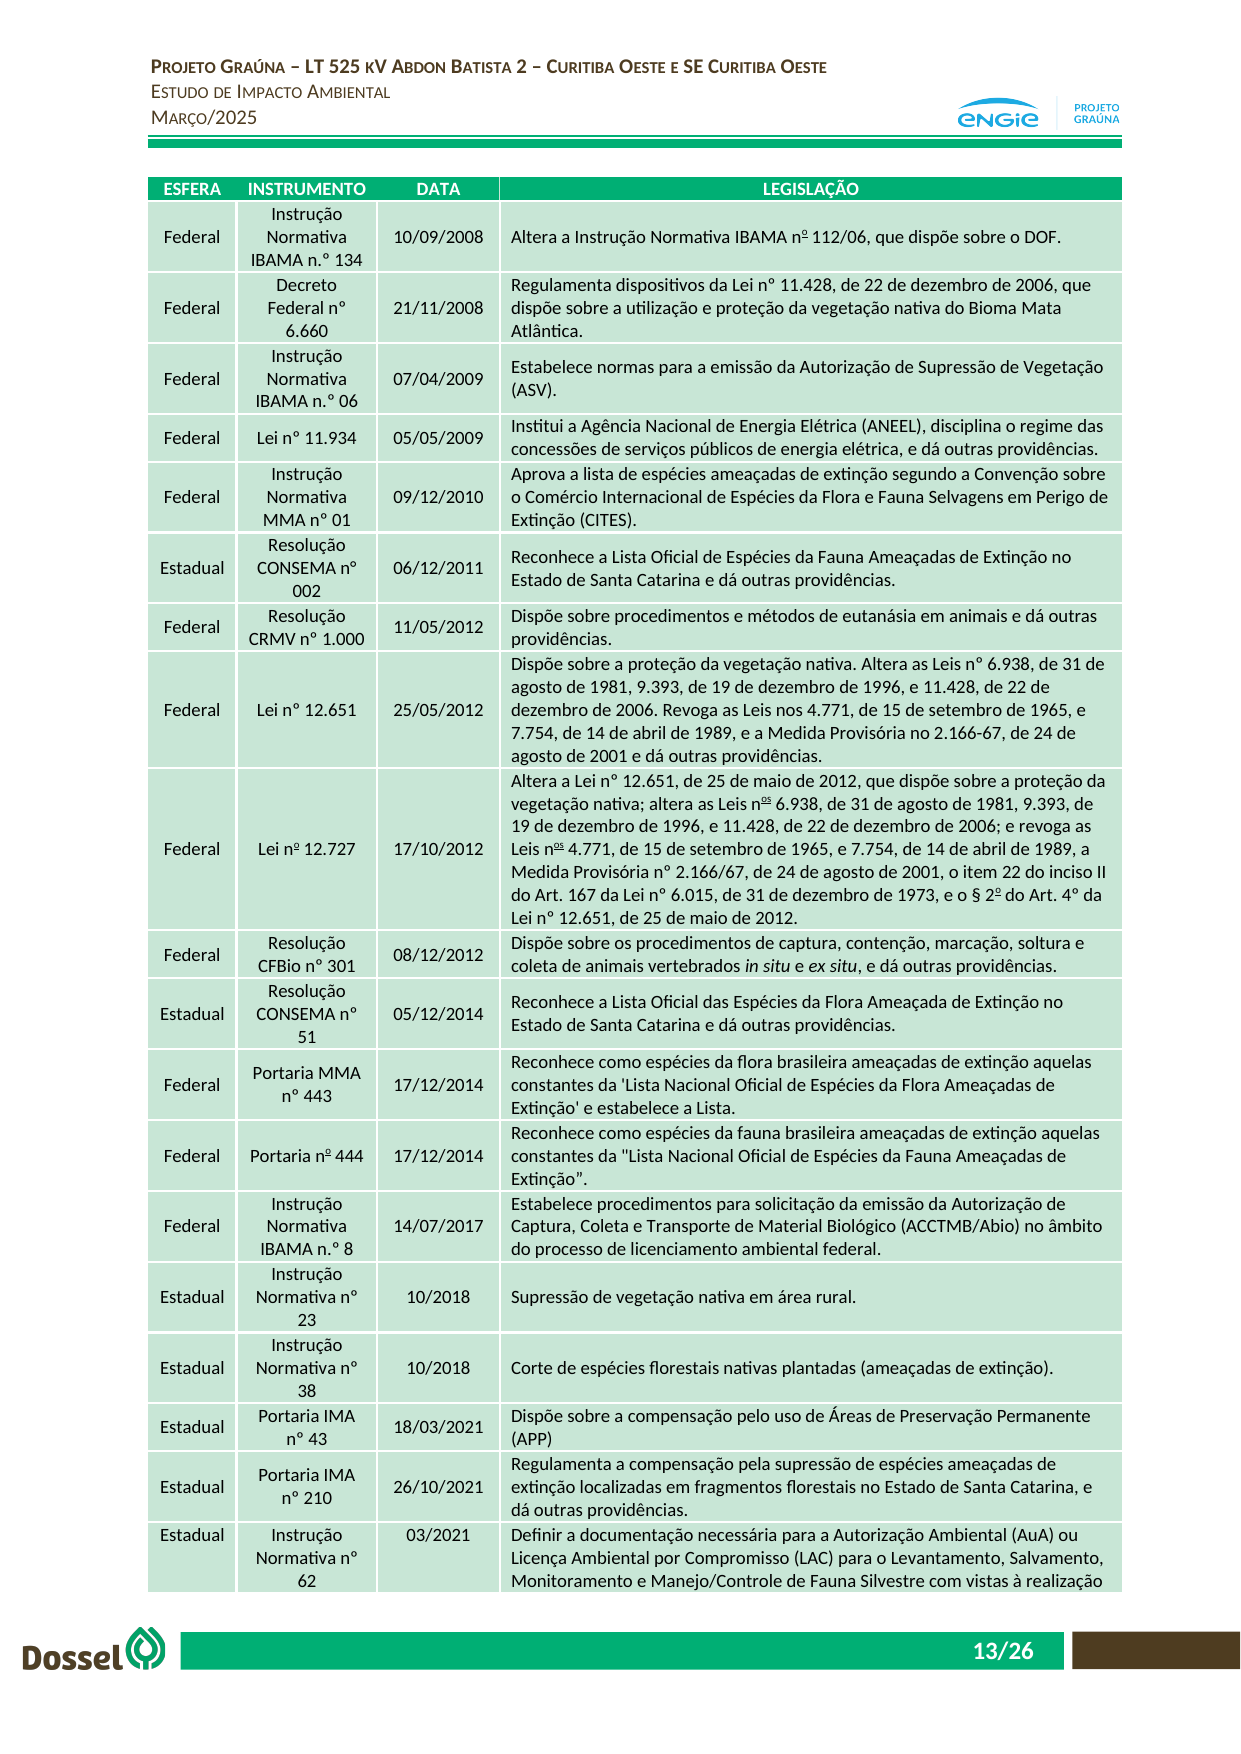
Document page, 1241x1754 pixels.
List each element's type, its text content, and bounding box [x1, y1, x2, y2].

table_cell Estadual [148, 1523, 235, 1592]
table_cell Estadual [148, 1334, 235, 1402]
table_cell Regulamenta a compensação pela supressão de espécies ameaçadas de extinção localizadas em fragmentos florestais no Estado de Santa Catarina, e dá outras providências. [501, 1452, 1122, 1521]
table_cell Federal [148, 202, 235, 271]
table_cell Federal [148, 769, 235, 929]
table_cell Corte de espécies florestais nativas plantadas (ameaçadas de extinção). [501, 1334, 1122, 1402]
table_cell Estadual [148, 534, 235, 602]
table_cell Reconhece a Lista Oficial das Espécies da Flora Ameaçada de Extinção no Estado de Santa Catarina e dá outras providências. [501, 979, 1122, 1048]
table_header INSTRUMENTO [236, 177, 377, 200]
table_cell Instrução Normativa nº 23 [238, 1263, 376, 1331]
picture [22, 1627, 166, 1670]
table_cell 25/05/2012 [378, 652, 499, 767]
table_cell Estabelece procedimentos para solicitação da emissão da Autorização de Captura, Coleta e Transporte de Material Biológico (ACCTMB/Abio) no âmbito do processo de licenciamento ambiental federal. [501, 1192, 1122, 1261]
table_cell Instrução Normativa nº 62 [238, 1523, 376, 1592]
table_cell Resolução CRMV nº 1.000 [238, 604, 376, 650]
table_cell Portaria MMA nº 443 [238, 1050, 376, 1119]
table_cell Federal [148, 931, 235, 977]
table_cell Aprova a lista de espécies ameaçadas de extinção segundo a Convenção sobre o Comércio Internacional de Espécies da Flora e Fauna Selvagens em Perigo de Extinção (CITES). [501, 463, 1122, 531]
table_cell Federal [148, 1050, 235, 1119]
table_cell Estadual [148, 1404, 235, 1450]
table_cell Instrução Normativa IBAMA n.º 06 [238, 344, 376, 413]
table_cell Instrução Normativa nº 38 [238, 1334, 376, 1402]
table_cell Resolução CONSEMA n° 002 [238, 534, 376, 602]
table_cell Resolução CFBio nº 301 [238, 931, 376, 977]
table_cell Dispõe sobre a compensação pelo uso de Áreas de Preservação Permanente (APP) [501, 1404, 1122, 1450]
table_cell 17/12/2014 [378, 1121, 499, 1190]
table_cell Federal [148, 1121, 235, 1190]
table_cell Decreto Federal nº 6.660 [238, 273, 376, 342]
table_cell Dispõe sobre a proteção da vegetação nativa. Altera as Leis nº 6.938, de 31 de agosto de 1981, 9.393, de 19 de dezembro de 1996, e 11.428, de 22 de dezembro de 2006. Revoga as Leis nos 4.771, de 15 de setembro de 1965, e 7.754, de 14 de abril de 1989, e a Medida Provisória no 2.166-67, de 24 de agosto de 2001 e dá outras providências. [501, 652, 1122, 767]
table_cell Institui a Agência Nacional de Energia Elétrica (ANEEL), disciplina o regime das concessões de serviços públicos de energia elétrica, e dá outras providências. [501, 415, 1122, 461]
table_cell 11/05/2012 [378, 604, 499, 650]
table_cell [501, 1523, 1122, 1592]
table_cell Estabelece normas para a emissão da Autorização de Supressão de Vegetação (ASV). [501, 344, 1122, 413]
picture [957, 96, 1120, 130]
table_cell 06/12/2011 [378, 534, 499, 602]
table_cell 07/04/2009 [378, 344, 499, 413]
table_cell Instrução Normativa MMA nº 01 [238, 463, 376, 531]
table_cell 14/07/2017 [378, 1192, 499, 1261]
table_cell 05/12/2014 [378, 979, 499, 1048]
table_cell 17/12/2014 [378, 1050, 499, 1119]
table_header ESFERA [148, 177, 236, 200]
table_cell 26/10/2021 [378, 1452, 499, 1521]
table_cell Federal [148, 1192, 235, 1261]
table_header LEGISLAÇÃO [500, 177, 1122, 200]
table_cell Federal [148, 344, 235, 413]
table_cell Federal [148, 415, 235, 461]
table_cell 10/2018 [378, 1334, 499, 1402]
table_cell Altera a Lei nº 12.651, de 25 de maio de 2012, que dispõe sobre a proteção da vegetação nativa; altera as Leis nos 6.938, de 31 de agosto de 1981, 9.393, de 19 de dezembro de 1996, e 11.428, de 22 de dezembro de 2006; e revoga as Leis nos 4.771, de 15 de setembro de 1965, e 7.754, de 14 de abril de 1989, a Medida Provisória nº 2.166/67, de 24 de agosto de 2001, o item 22 do inciso II do Art. 167 da Lei nº 6.015, de 31 de dezembro de 1973, e o § 2o do Art. 4º da Lei nº 12.651, de 25 de maio de 2012. [501, 769, 1122, 929]
table_cell 03/2021 [378, 1523, 499, 1592]
table_cell Regulamenta dispositivos da Lei nº 11.428, de 22 de dezembro de 2006, que dispõe sobre a utilização e proteção da vegetação nativa do Bioma Mata Atlântica. [501, 273, 1122, 342]
table_cell Altera a Instrução Normativa IBAMA no 112/06, que dispõe sobre o DOF. [501, 202, 1122, 271]
table_cell Resolução CONSEMA nº 51 [238, 979, 376, 1048]
table_cell Federal [148, 463, 235, 531]
table_cell 17/10/2012 [378, 769, 499, 929]
table_cell Supressão de vegetação nativa em área rural. [501, 1263, 1122, 1331]
table_cell 08/12/2012 [378, 931, 499, 977]
table_cell 21/11/2008 [378, 273, 499, 342]
table_cell 09/12/2010 [378, 463, 499, 531]
table_cell 10/09/2008 [378, 202, 499, 271]
table_cell Estadual [148, 1452, 235, 1521]
table_cell Dispõe sobre procedimentos e métodos de eutanásia em animais e dá outras providências. [501, 604, 1122, 650]
table_cell Federal [148, 604, 235, 650]
table_cell Estadual [148, 979, 235, 1048]
table_cell Lei nº 11.934 [238, 415, 376, 461]
table_cell Reconhece como espécies da fauna brasileira ameaçadas de extinção aquelas constantes da "Lista Nacional Oficial de Espécies da Fauna Ameaçadas de Extinção”. [501, 1121, 1122, 1190]
table_cell Lei nº 12.651 [238, 652, 376, 767]
table_cell 18/03/2021 [378, 1404, 499, 1450]
table_cell 10/2018 [378, 1263, 499, 1331]
table_cell Instrução Normativa IBAMA n.º 134 [238, 202, 376, 271]
table_cell Federal [148, 652, 235, 767]
table_cell Reconhece como espécies da flora brasileira ameaçadas de extinção aquelas constantes da 'Lista Nacional Oficial de Espécies da Flora Ameaçadas de Extinção' e estabelece a Lista. [501, 1050, 1122, 1119]
table_cell Dispõe sobre os procedimentos de captura, contenção, marcação, soltura e coleta de animais vertebrados in situ e ex situ, e dá outras providências. [501, 931, 1122, 977]
table_cell Reconhece a Lista Oficial de Espécies da Fauna Ameaçadas de Extinção no Estado de Santa Catarina e dá outras providências. [501, 534, 1122, 602]
table_cell Estadual [148, 1263, 235, 1331]
table_cell Lei no 12.727 [238, 769, 376, 929]
table_cell 05/05/2009 [378, 415, 499, 461]
table_cell Instrução Normativa IBAMA n.º 8 [238, 1192, 376, 1261]
table_cell Portaria no 444 [238, 1121, 376, 1190]
table_header DATA [377, 177, 499, 200]
table_cell Portaria IMA nº 43 [238, 1404, 376, 1450]
table_cell Portaria IMA nº 210 [238, 1452, 376, 1521]
table_cell Federal [148, 273, 235, 342]
